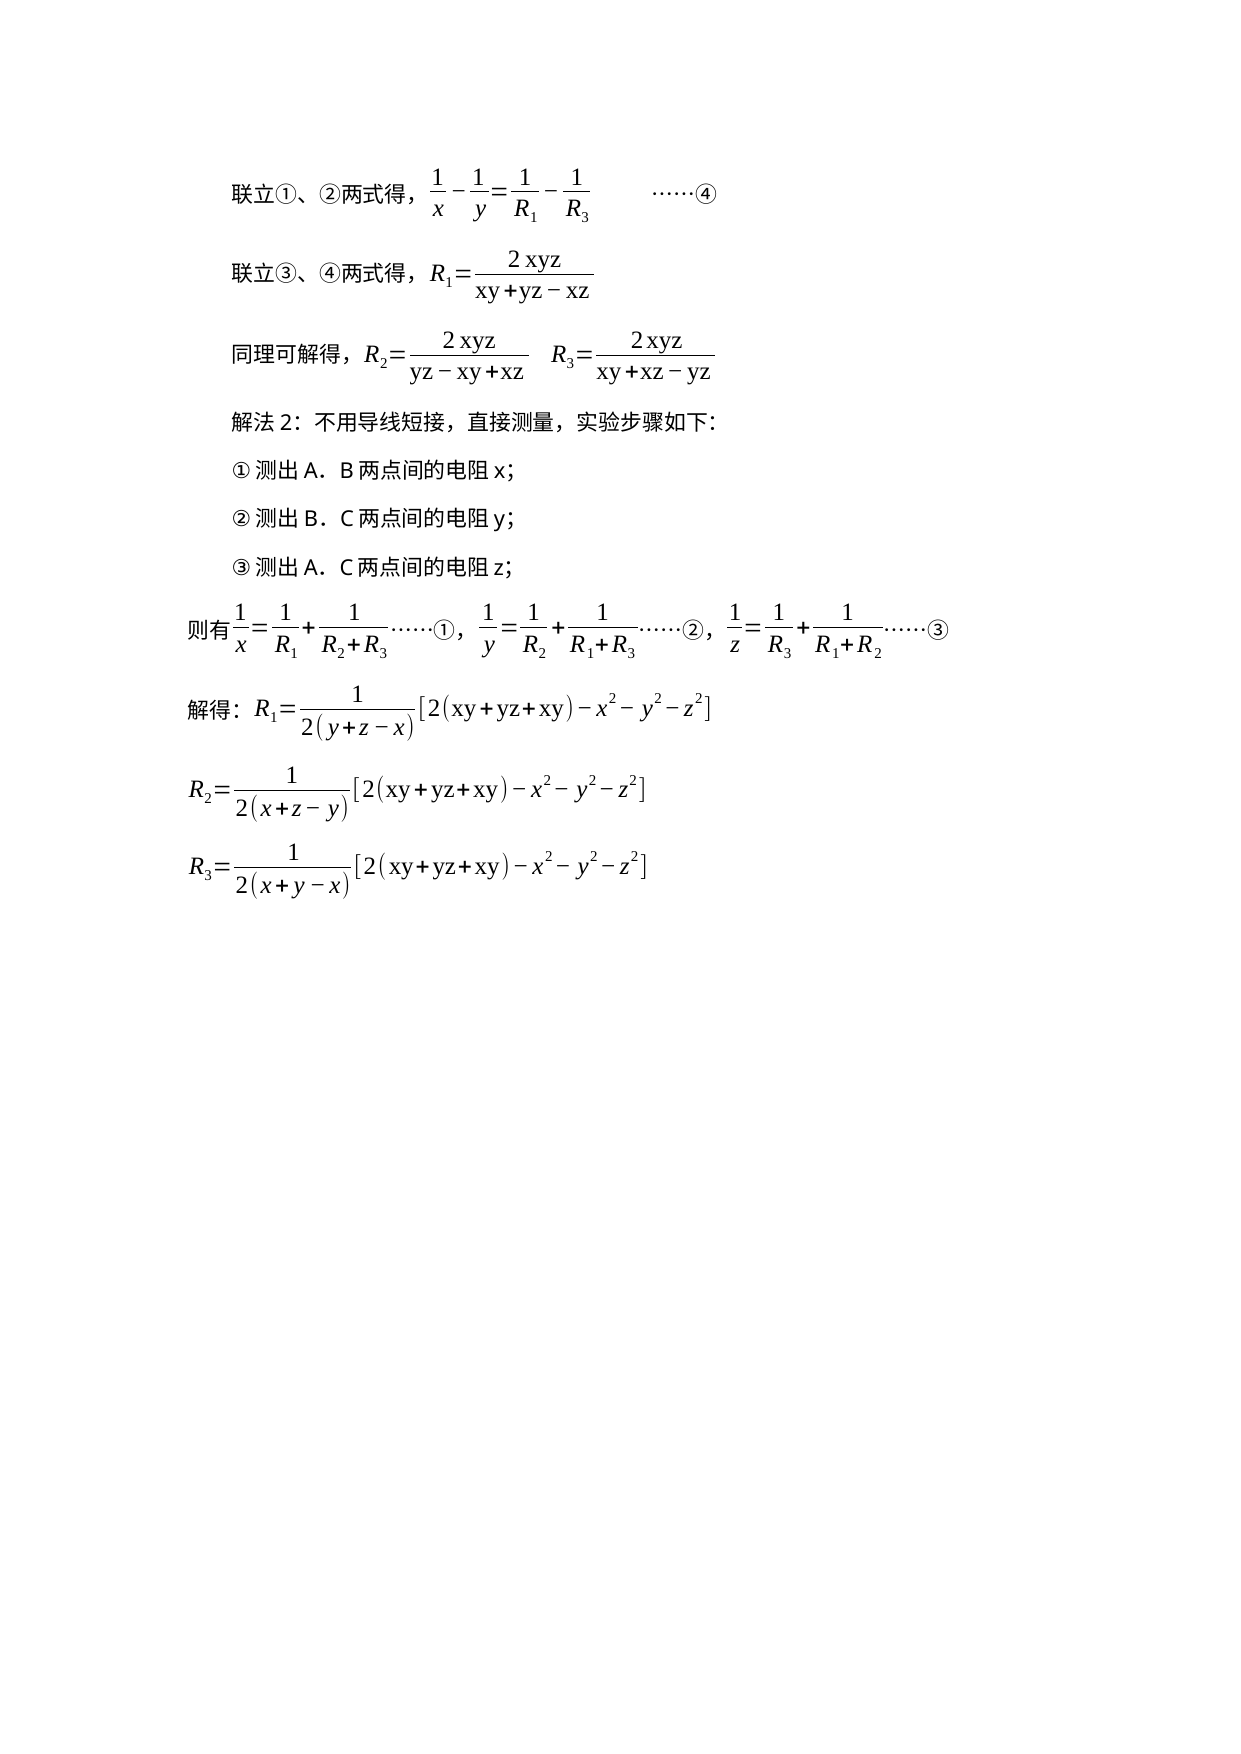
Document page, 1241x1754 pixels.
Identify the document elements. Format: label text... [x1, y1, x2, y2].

text 联立①、②两式得， ……④ [187, 162, 1053, 227]
text 解法2：不用导线短接，直接测量，实验步骤如下： [187, 404, 1053, 437]
text ②测出B．C两点间的电阻y； [187, 501, 1053, 534]
text 则有……①，……②，……③ [187, 598, 1053, 663]
text 联立③、④两式得， [187, 243, 1053, 308]
text ③测出A．C两点间的电阻z； [187, 549, 1053, 582]
text 同理可解得， [187, 324, 1053, 389]
text 解得： [187, 679, 1053, 744]
text ①测出A．B两点间的电阻x； [187, 453, 1053, 485]
